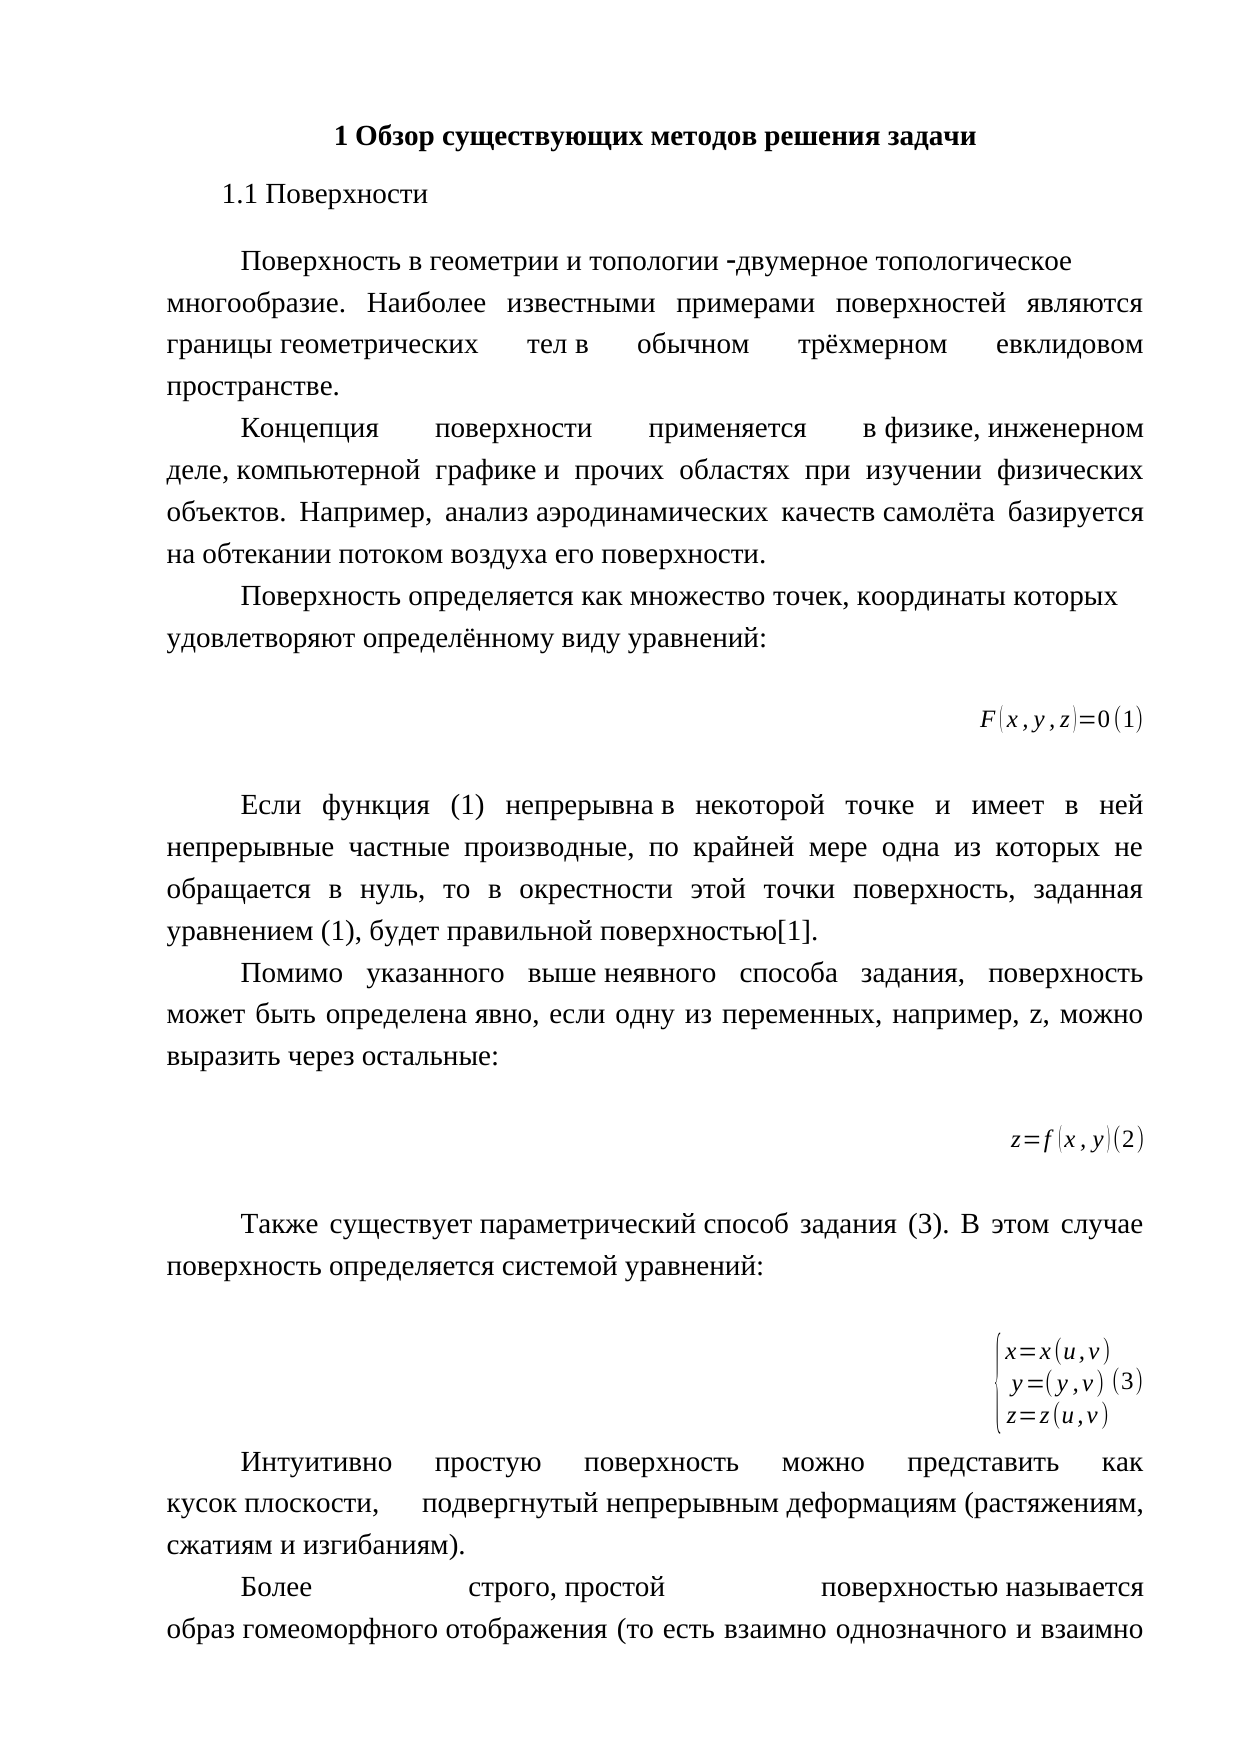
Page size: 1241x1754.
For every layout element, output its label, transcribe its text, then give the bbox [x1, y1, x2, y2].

text Также существует параметрический способ задания (3). В этом случае поверхность определяется системой уравнений: [166, 1206, 1144, 1281]
text Поверхность определяется как множество точек, координаты которых удовлетворяют определённому виду уравнений: [166, 578, 1144, 653]
text Интуитивно простую поверхность можно представить как кусок плоскости, подвергнутый непрерывным деформациям (растяжениям, сжатиям и изгибаниям). [166, 1444, 1144, 1561]
text Если функция (1) непрерывна в некоторой точке и имеет в ней непрерывные частные производные, по крайней мере одна из которых не обращается в нуль, то в окрестности этой точки поверхность, заданная уравнением (1), будет правильной поверхностью[1]. [166, 787, 1144, 946]
subtitle 1 Обзор существующих методов решения задачи [166, 118, 1144, 152]
subtitle 1.1 Поверхности [166, 176, 1144, 209]
text Помимо указанного выше неявного способа задания, поверхность может быть определена явно, если одну из переменных, например, z, можно выразить через остальные: [166, 955, 1144, 1072]
text Концепция поверхности применяется в физике, инженерном деле, компьютерной графике и прочих областях при изучении физических объектов. Например, анализ аэродинамических качеств самолёта базируется на обтекании потоком воздуха его поверхности. [166, 410, 1144, 569]
text Поверхность в геометрии и топологии двумерное топологическое многообразие. Наиболее известными примерами поверхностей являются границы геометрических тел в обычном трёхмерном евклидовом пространстве. [166, 243, 1144, 402]
